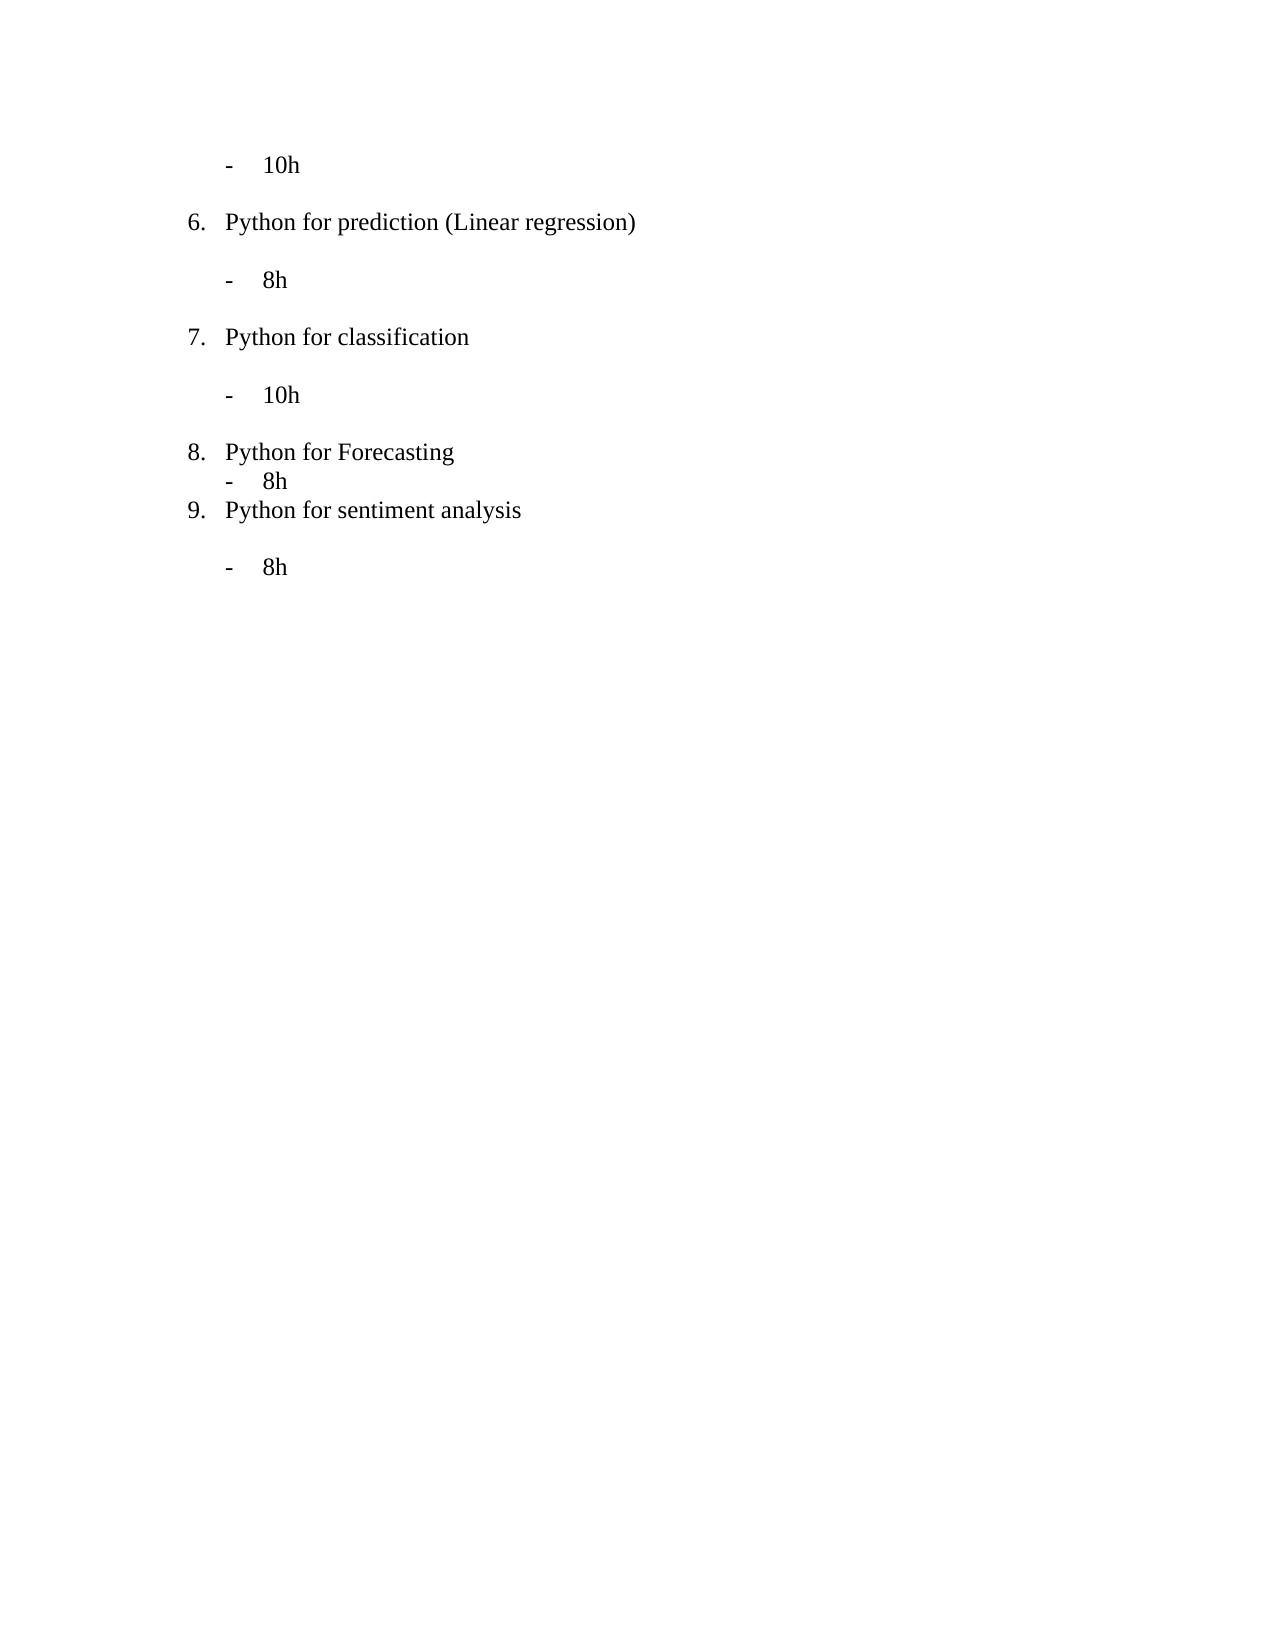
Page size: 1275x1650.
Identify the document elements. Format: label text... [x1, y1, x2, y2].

list 8h [225, 265, 1125, 294]
list Python for prediction (Linear regression) [187, 207, 1125, 236]
list Python for Forecasting [187, 437, 1125, 466]
list Python for classification [187, 322, 1125, 351]
list 8h [225, 466, 1125, 495]
list 8h [225, 552, 1125, 581]
list Python for sentiment analysis [187, 495, 1125, 524]
list 10h [225, 150, 1125, 179]
list 10h [225, 380, 1125, 409]
